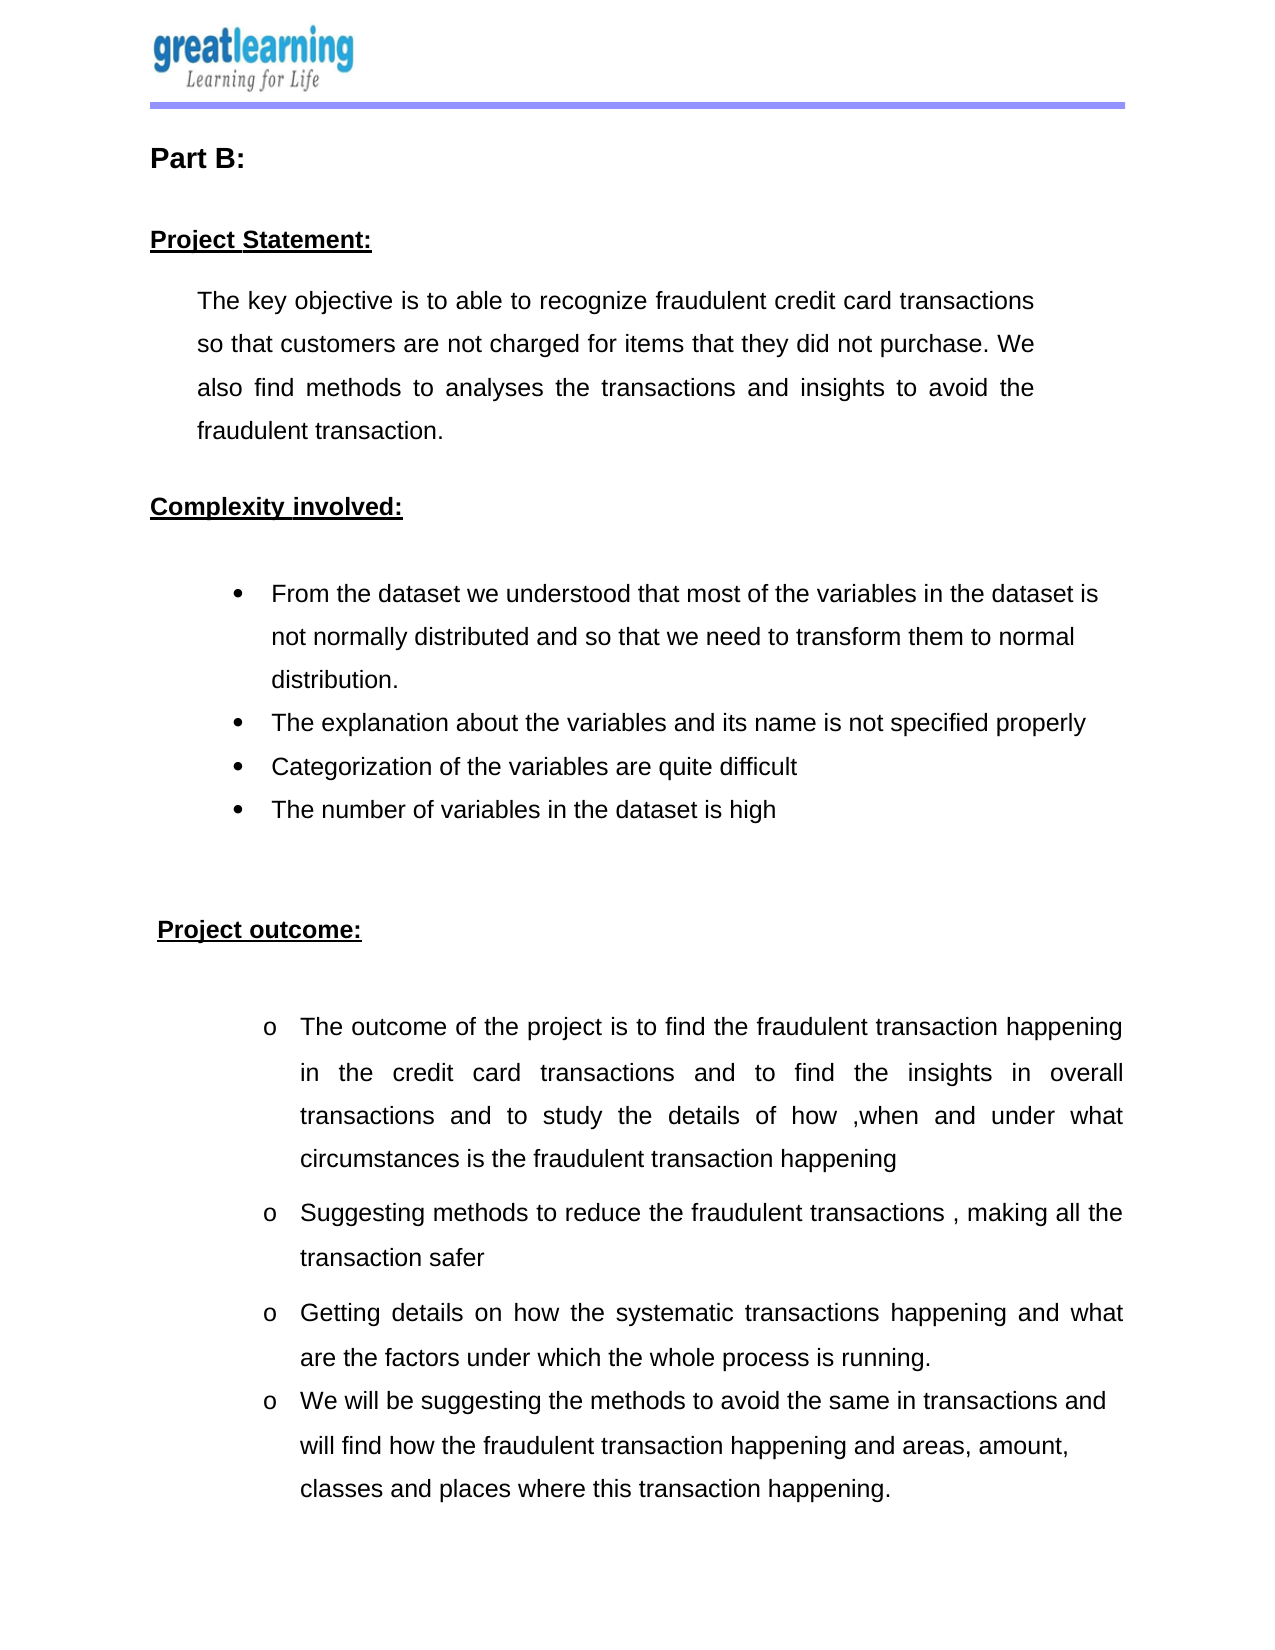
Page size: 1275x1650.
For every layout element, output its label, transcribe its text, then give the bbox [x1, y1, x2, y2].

list Suggesting methods to reduce the fraudulent transactions , making all the transaction safer [262, 1198, 1125, 1272]
subtitle Complexity involved: [150, 492, 1125, 521]
list The outcome of the project is to find the fraudulent transaction happening in the credit card transactions and to find the insights in overall transactions and to study the details of how ,when and under what circumstances is the fraudulent transaction happening [262, 1012, 1125, 1173]
subtitle We will be suggesting the methods to avoid the same in transactions and will find how the fraudulent transaction happening and areas, amount, classes and places where this transaction happening. [262, 1386, 1125, 1503]
picture [150, 20, 356, 94]
text The key objective is to able to recognize fraudulent credit card transactions so that customers are not charged for items that they did not purchase. We also find methods to analyses the transactions and insights to avoid the fraudulent transaction. [197, 286, 1036, 444]
list From the dataset we understood that most of the variables in the dataset is not normally distributed and so that we need to transform them to normal distribution. [234, 579, 1125, 694]
list The number of variables in the dataset is high [234, 795, 1125, 824]
list Categorization of the variables are quite difficult [234, 752, 1125, 781]
text Part B: [150, 142, 1125, 175]
subtitle Project Statement: [150, 225, 1125, 254]
subtitle Project outcome: [150, 914, 1125, 943]
list The explanation about the variables and its name is not specified properly [234, 708, 1125, 737]
list Getting details on how the systematic transactions happening and what are the factors under which the whole process is running. [262, 1298, 1125, 1372]
picture [150, 102, 1125, 109]
